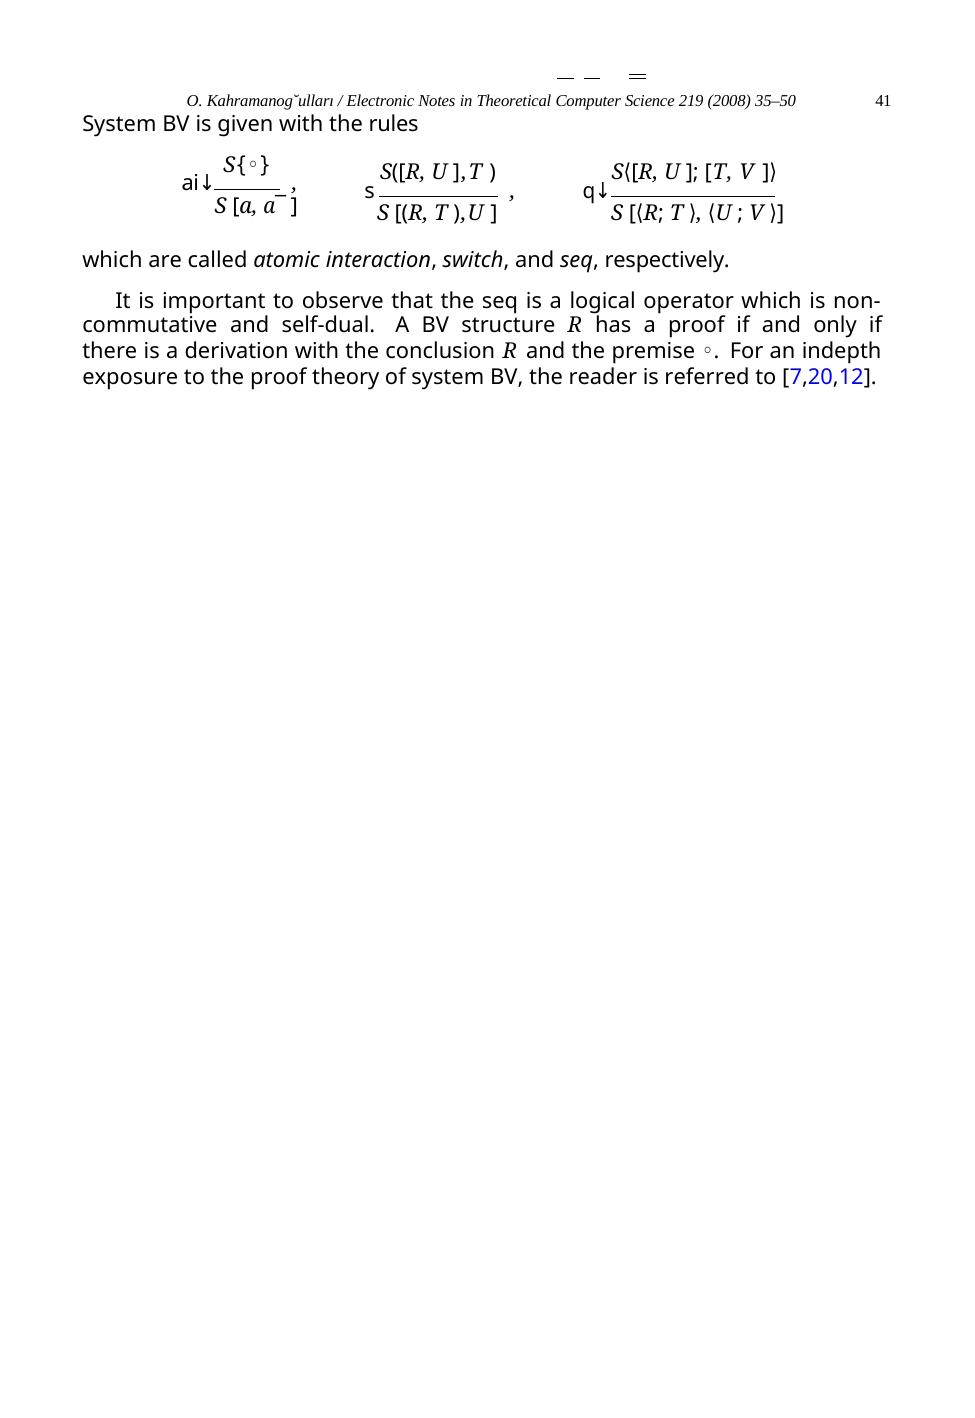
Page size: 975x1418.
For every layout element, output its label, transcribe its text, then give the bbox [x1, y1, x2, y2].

text S [(R, T ),U ] [359, 202, 516, 226]
text S⟨[R, U ]; [T, V ]⟩ [611, 160, 910, 184]
text System BV is given with the rules [82, 108, 910, 138]
text S{◦} [240, 157, 265, 176]
text q↓ [582, 184, 910, 202]
text S{◦} [223, 157, 243, 176]
text It is important to observe that the seq is a logical operator which is non- commutative and self-dual. A BV structure R has a proof if and only if there is a derivation with the conclusion R and the premise ◦. For an indepth exposure to the proof theory of system BV, the reader is referred to [7,20,12]. [82, 287, 882, 391]
text which are called atomic interaction, switch, and seq, respectively. [82, 243, 910, 273]
text S([R, U ],T ) [360, 160, 516, 184]
text S{◦} [262, 157, 298, 176]
text S [⟨R; T ⟩, ⟨U ; V ⟩] [611, 202, 910, 226]
text S [a, a¯] [214, 194, 298, 218]
text ai↓ , [181, 176, 298, 194]
text s , [364, 184, 516, 202]
